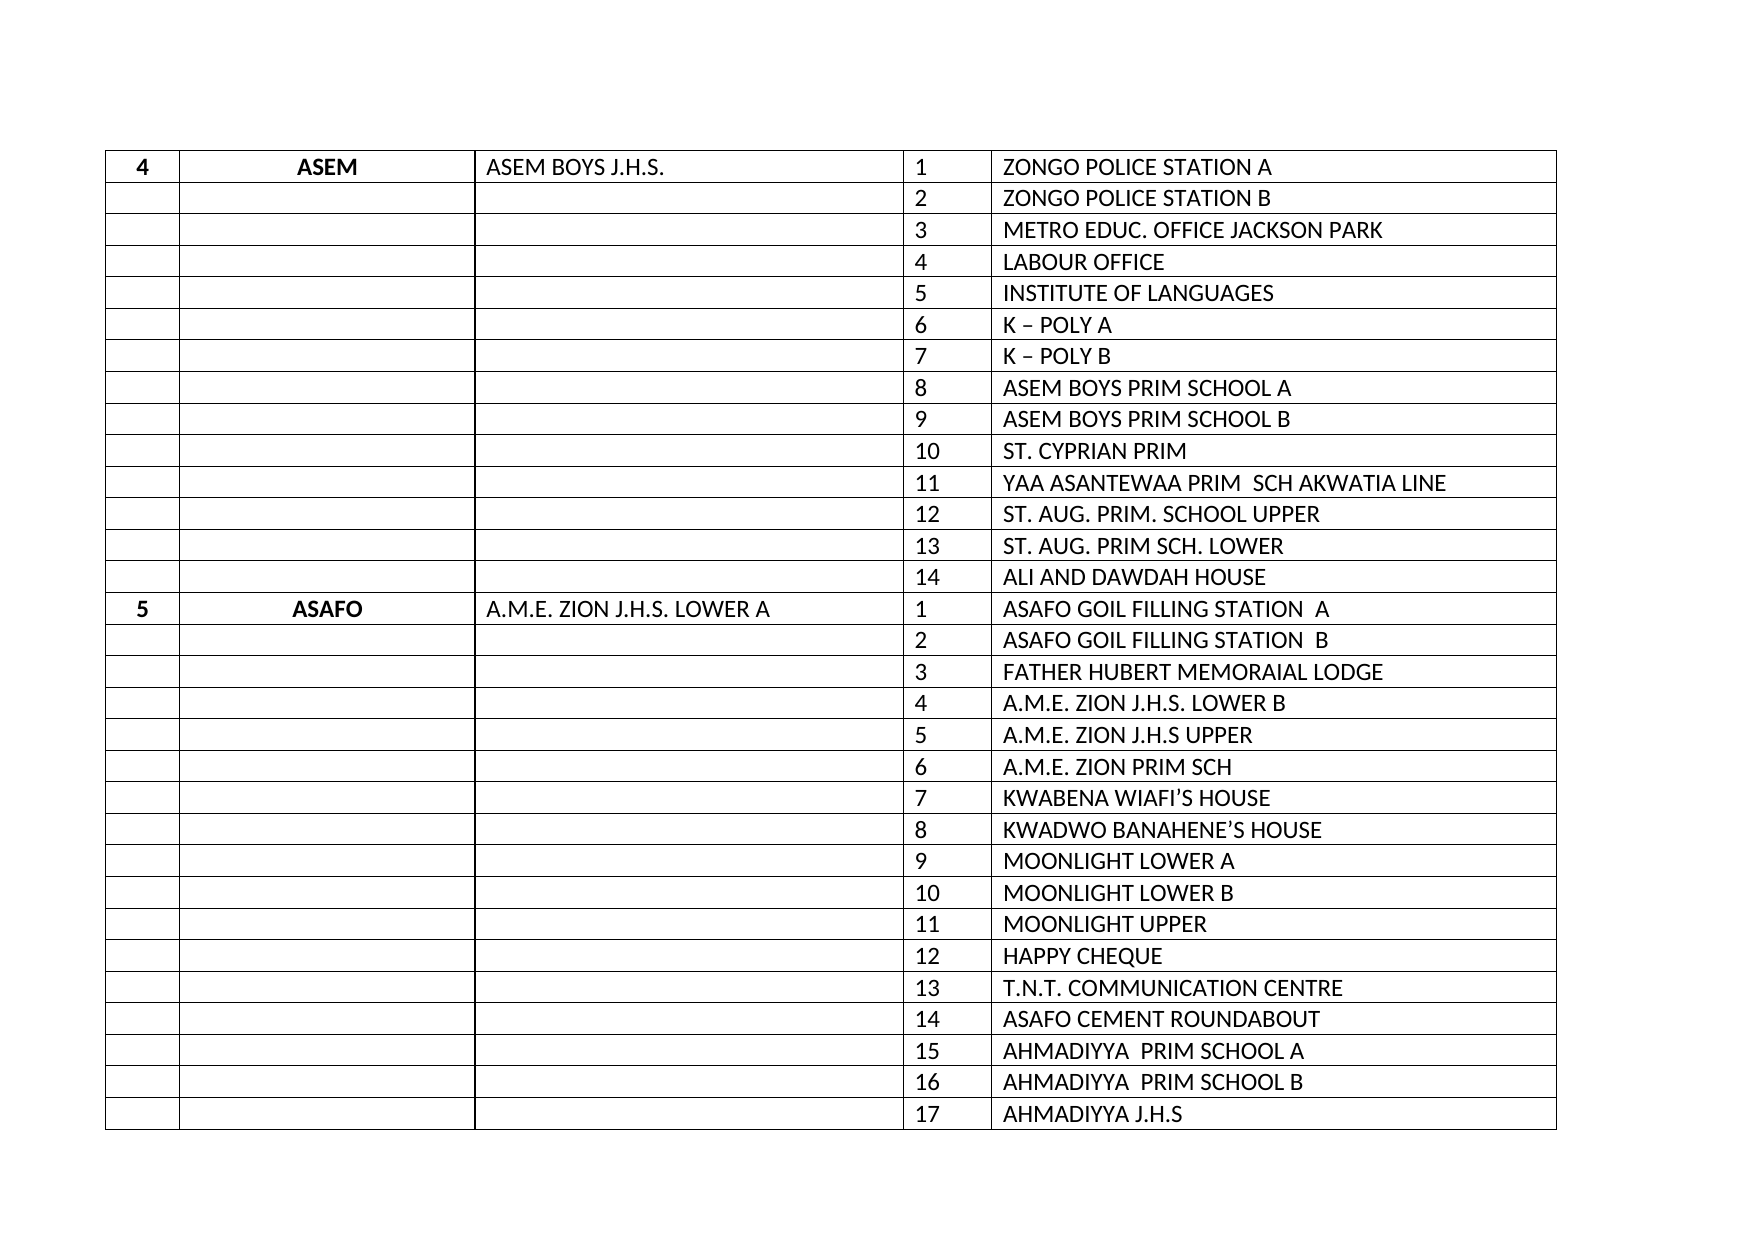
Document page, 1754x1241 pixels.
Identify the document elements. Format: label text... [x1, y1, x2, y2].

table_cell [106, 782, 179, 813]
table_cell 3 [904, 656, 991, 687]
table_cell [476, 1035, 903, 1065]
table_cell HAPPY CHEQUE [992, 940, 1556, 971]
table_cell 9 [904, 845, 991, 876]
table_cell [106, 214, 179, 245]
table_cell ZONGO POLICE STATION B [992, 183, 1556, 213]
table_cell [180, 845, 474, 876]
table_cell [180, 625, 474, 655]
table_cell 12 [904, 498, 991, 529]
table_cell 9 [904, 404, 991, 434]
table_cell [180, 498, 474, 529]
table_cell [180, 1098, 474, 1128]
table_cell 13 [904, 530, 991, 560]
table_cell [180, 561, 474, 592]
table_cell 5 [904, 719, 991, 750]
table_cell [476, 940, 903, 971]
table_cell [476, 561, 903, 592]
table_cell [180, 814, 474, 844]
table_cell [180, 877, 474, 907]
table_cell [476, 214, 903, 245]
table_cell [180, 277, 474, 308]
table_cell [180, 656, 474, 687]
table_cell 13 [904, 972, 991, 1002]
table_cell A.M.E. ZION J.H.S. LOWER B [992, 688, 1556, 718]
table_cell ZONGO POLICE STATION A [992, 151, 1556, 182]
table_cell [180, 372, 474, 402]
table_cell 14 [904, 561, 991, 592]
table_cell [476, 340, 903, 371]
table_cell [180, 309, 474, 339]
table_cell 14 [904, 1003, 991, 1034]
table_cell [476, 372, 903, 402]
table_cell [476, 309, 903, 339]
table_cell 11 [904, 909, 991, 939]
table_cell [476, 751, 903, 781]
table_cell [476, 814, 903, 844]
table_cell 10 [904, 435, 991, 466]
table_cell [106, 656, 179, 687]
table_cell [476, 972, 903, 1002]
table_cell 15 [904, 1035, 991, 1065]
table_cell [106, 1035, 179, 1065]
table_cell [106, 688, 179, 718]
table_cell [106, 719, 179, 750]
table_cell 4 [106, 151, 179, 182]
table_cell [180, 340, 474, 371]
table_cell [106, 498, 179, 529]
table_cell [106, 340, 179, 371]
table_cell [180, 435, 474, 466]
table_cell ASAFO GOIL FILLING STATION B [992, 625, 1556, 655]
table_cell [476, 1066, 903, 1097]
table_cell A.M.E. ZION PRIM SCH [992, 751, 1556, 781]
table_cell 8 [904, 372, 991, 402]
table_cell [106, 814, 179, 844]
table_cell 5 [904, 277, 991, 308]
table_cell [180, 183, 474, 213]
table_cell [106, 183, 179, 213]
table_cell [106, 309, 179, 339]
table_cell METRO EDUC. OFFICE JACKSON PARK [992, 214, 1556, 245]
table_cell [476, 1098, 903, 1128]
table_cell [476, 877, 903, 907]
table_cell MOONLIGHT UPPER [992, 909, 1556, 939]
table_cell [106, 625, 179, 655]
table_cell [180, 940, 474, 971]
table_cell 11 [904, 467, 991, 497]
table_cell [476, 498, 903, 529]
table_cell [106, 561, 179, 592]
table_cell [180, 1003, 474, 1034]
table_cell 7 [904, 782, 991, 813]
table_cell [180, 530, 474, 560]
table_cell ALI AND DAWDAH HOUSE [992, 561, 1556, 592]
table_cell [180, 751, 474, 781]
table_cell 2 [904, 183, 991, 213]
table_cell [476, 246, 903, 276]
table_cell [180, 214, 474, 245]
table_cell [106, 909, 179, 939]
table_cell [180, 782, 474, 813]
table_cell 4 [904, 246, 991, 276]
table_cell [106, 1098, 179, 1128]
table_cell K – POLY A [992, 309, 1556, 339]
table_cell KWADWO BANAHENE’S HOUSE [992, 814, 1556, 844]
table_cell [476, 845, 903, 876]
table_cell AHMADIYYA J.H.S [992, 1098, 1556, 1128]
table_cell AHMADIYYA PRIM SCHOOL A [992, 1035, 1556, 1065]
table_cell LABOUR OFFICE [992, 246, 1556, 276]
table_cell [180, 467, 474, 497]
table_cell 8 [904, 814, 991, 844]
table_cell ASAFO [180, 593, 474, 623]
table_cell 6 [904, 751, 991, 781]
table_cell [476, 782, 903, 813]
table_cell [180, 972, 474, 1002]
table_cell [476, 277, 903, 308]
table_cell [476, 530, 903, 560]
table_cell ASAFO CEMENT ROUNDABOUT [992, 1003, 1556, 1034]
table_cell 1 [904, 151, 991, 182]
table_cell MOONLIGHT LOWER A [992, 845, 1556, 876]
table_cell [180, 1035, 474, 1065]
table_cell 12 [904, 940, 991, 971]
table_cell [106, 877, 179, 907]
table_cell ASEM BOYS J.H.S. [476, 151, 903, 182]
table_cell [476, 909, 903, 939]
table_cell [106, 467, 179, 497]
table_cell [476, 1003, 903, 1034]
table_cell [180, 1066, 474, 1097]
table_cell [476, 404, 903, 434]
table_cell AHMADIYYA PRIM SCHOOL B [992, 1066, 1556, 1097]
table_cell ASEM BOYS PRIM SCHOOL B [992, 404, 1556, 434]
table_cell [106, 530, 179, 560]
table_cell 4 [904, 688, 991, 718]
table_cell ASEM BOYS PRIM SCHOOL A [992, 372, 1556, 402]
table_cell K – POLY B [992, 340, 1556, 371]
table_cell 3 [904, 214, 991, 245]
table_cell [106, 1066, 179, 1097]
table_cell KWABENA WIAFI’S HOUSE [992, 782, 1556, 813]
table_cell [180, 404, 474, 434]
table_cell A.M.E. ZION J.H.S UPPER [992, 719, 1556, 750]
table_cell 6 [904, 309, 991, 339]
table_cell [106, 435, 179, 466]
table_cell [106, 277, 179, 308]
table_cell ST. AUG. PRIM SCH. LOWER [992, 530, 1556, 560]
table_cell ST. CYPRIAN PRIM [992, 435, 1556, 466]
table_cell 5 [106, 593, 179, 623]
table_cell INSTITUTE OF LANGUAGES [992, 277, 1556, 308]
table_cell [106, 372, 179, 402]
table_cell [106, 1003, 179, 1034]
table_cell [180, 688, 474, 718]
table_cell 1 [904, 593, 991, 623]
table_cell FATHER HUBERT MEMORAIAL LODGE [992, 656, 1556, 687]
table_cell T.N.T. COMMUNICATION CENTRE [992, 972, 1556, 1002]
table_cell 17 [904, 1098, 991, 1128]
table_cell [106, 404, 179, 434]
table_cell [476, 719, 903, 750]
table_cell ST. AUG. PRIM. SCHOOL UPPER [992, 498, 1556, 529]
table_cell [106, 845, 179, 876]
table_cell ASAFO GOIL FILLING STATION A [992, 593, 1556, 623]
table_cell 16 [904, 1066, 991, 1097]
table_cell 10 [904, 877, 991, 907]
table_cell [476, 625, 903, 655]
table_cell [180, 909, 474, 939]
table_cell ASEM [180, 151, 474, 182]
table_cell MOONLIGHT LOWER B [992, 877, 1556, 907]
table_cell [476, 688, 903, 718]
table_cell [476, 435, 903, 466]
table_cell 2 [904, 625, 991, 655]
table_cell [106, 246, 179, 276]
table_cell [106, 972, 179, 1002]
table_cell [180, 719, 474, 750]
table_cell [106, 751, 179, 781]
table_cell [106, 940, 179, 971]
table_cell [180, 246, 474, 276]
table_cell [476, 467, 903, 497]
table_cell 7 [904, 340, 991, 371]
table_cell [476, 183, 903, 213]
table_cell [476, 656, 903, 687]
table_cell YAA ASANTEWAA PRIM SCH AKWATIA LINE [992, 467, 1556, 497]
table_cell A.M.E. ZION J.H.S. LOWER A [476, 593, 903, 623]
